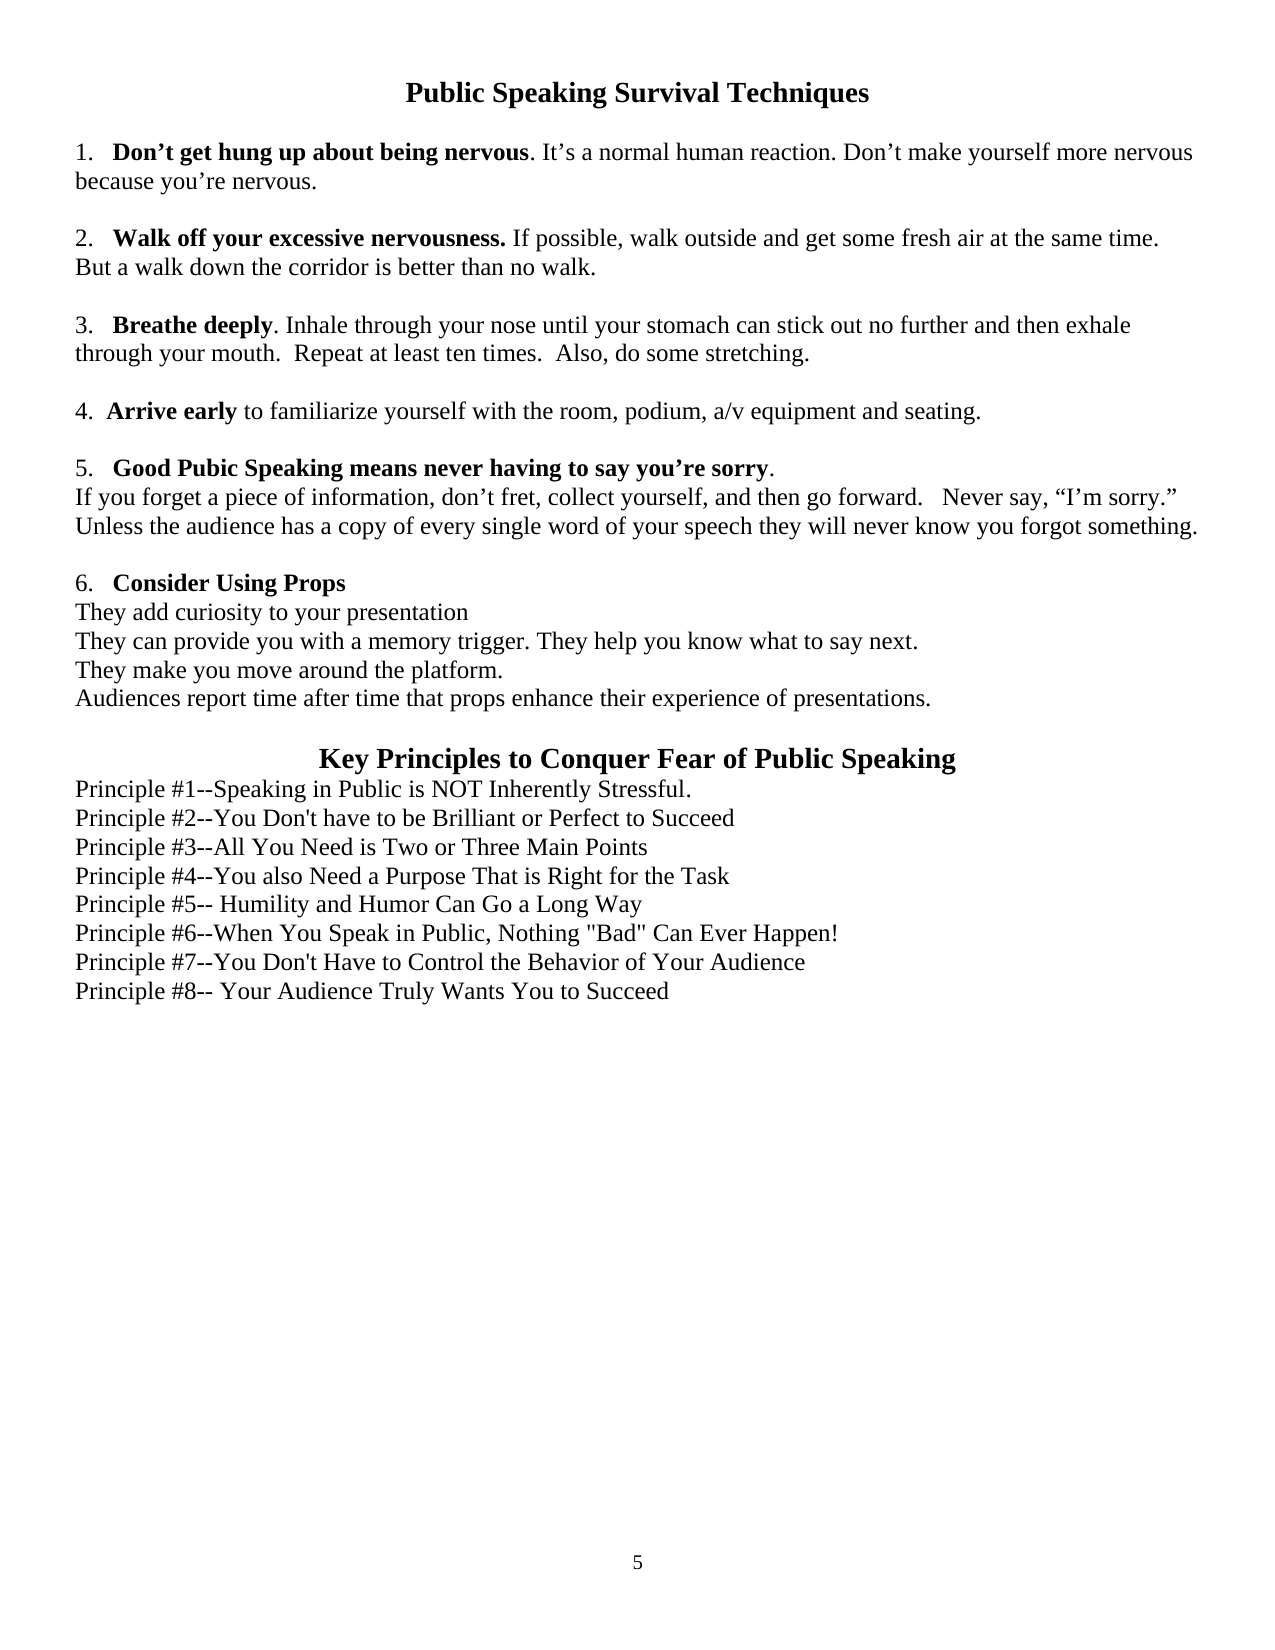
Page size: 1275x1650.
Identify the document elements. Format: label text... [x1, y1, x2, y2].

text Key Principles to Conquer Fear of Public Speaking [75, 741, 1200, 774]
text 3. Breathe deeply. Inhale through your nose until your stomach can stick out no further and then exhale through your mouth. Repeat at least ten times. Also, do some stretching. [75, 310, 1200, 367]
text 2. Walk off your excessive nervousness. If possible, walk outside and get some fresh air at the same time. But a walk down the corridor is better than no walk. [75, 223, 1200, 281]
text 4. Arrive early to familiarize yourself with the room, podium, a/v equipment and seating. [75, 396, 1200, 425]
text Public Speaking Survival Techniques [75, 75, 1200, 108]
text 1. Don’t get hung up about being nervous. It’s a normal human reaction. Don’t make yourself more nervous because you’re nervous. [75, 137, 1200, 195]
text 5. Good Pubic Speaking means never having to say you’re sorry. [75, 453, 1200, 482]
text They can provide you with a memory trigger. They help you know what to say next. [75, 626, 1200, 655]
text Principle #6--When You Speak in Public, Nothing "Bad" Can Ever Happen! [75, 918, 1200, 947]
text Principle #7--You Don't Have to Control the Behavior of Your Audience [75, 947, 1200, 976]
text They add curiosity to your presentation [75, 597, 1200, 626]
text 6. Consider Using Props [75, 568, 1200, 597]
text Principle #3--All You Need is Two or Three Main Points [75, 832, 1200, 861]
text If you forget a piece of information, don’t fret, collect yourself, and then go forward. Never say, “I’m sorry.” Unless the audience has a copy of every single word of your speech they will never know you forgot something. [75, 482, 1200, 540]
text Principle #1--Speaking in Public is NOT Inherently Stressful. [75, 774, 1200, 803]
text Principle #4--You also Need a Purpose That is Right for the Task [75, 861, 1200, 889]
text Audiences report time after time that props enhance their experience of presentations. [75, 683, 1200, 712]
text They make you move around the platform. [75, 655, 1200, 683]
text Principle #5-- Humility and Humor Can Go a Long Way [75, 889, 1200, 918]
text Principle #8-- Your Audience Truly Wants You to Succeed [75, 976, 1200, 1004]
text Principle #2--You Don't have to be Brilliant or Perfect to Succeed [75, 803, 1200, 832]
